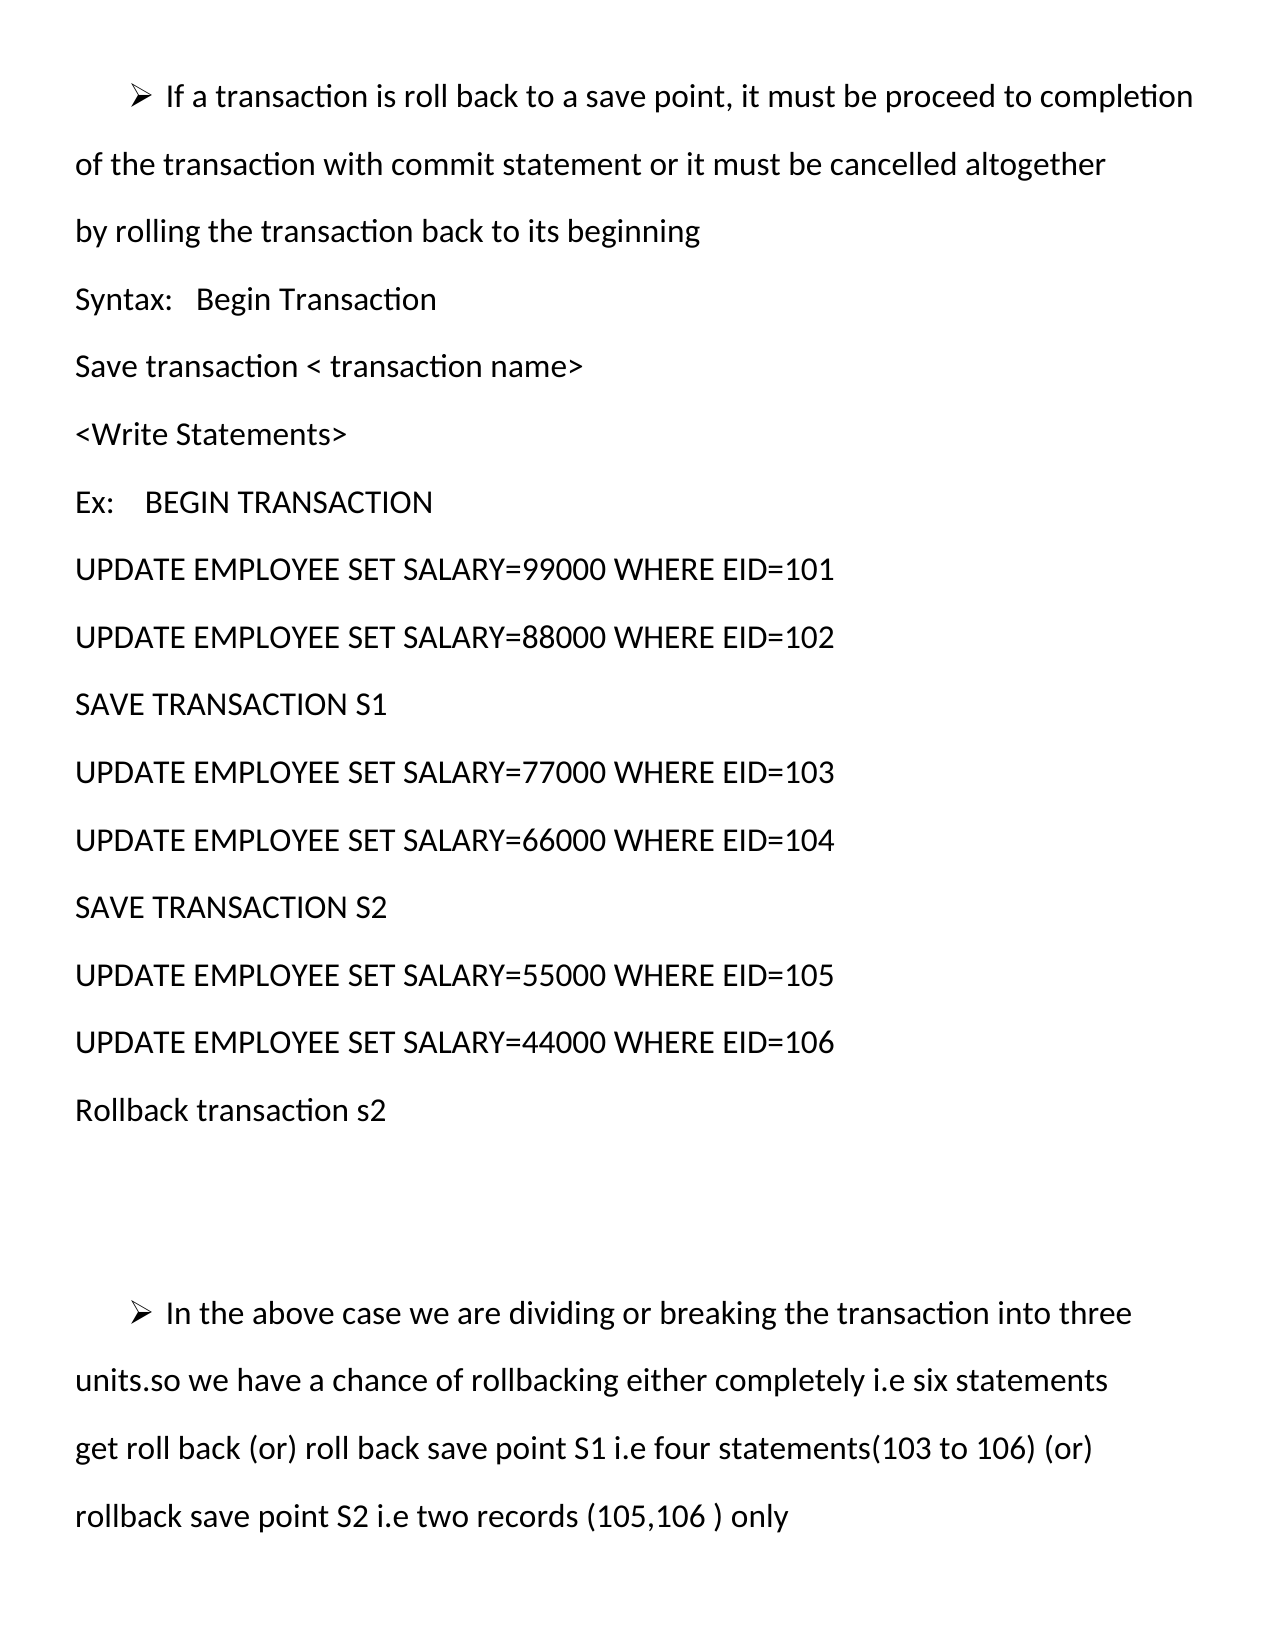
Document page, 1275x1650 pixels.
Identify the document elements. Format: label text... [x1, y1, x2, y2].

text SAVE TRANSACTION S2 [75, 886, 1200, 927]
text UPDATE EMPLOYEE SET SALARY=66000 WHERE EID=104 [75, 819, 1200, 859]
text Save transaction < transaction name> [75, 345, 1200, 386]
list In the above case we are dividing or breaking the transaction into three [128, 1292, 1200, 1333]
text of the transaction with commit statement or it must be cancelled altogether [75, 143, 1200, 183]
text UPDATE EMPLOYEE SET SALARY=88000 WHERE EID=102 [75, 616, 1200, 657]
text units.so we have a chance of rollbacking either completely i.e six statements [75, 1359, 1200, 1400]
text UPDATE EMPLOYEE SET SALARY=99000 WHERE EID=101 [75, 548, 1200, 589]
text Rollback transaction s2 [75, 1089, 1200, 1130]
text SAVE TRANSACTION S1 [75, 683, 1200, 724]
text by rolling the transaction back to its beginning [75, 210, 1200, 251]
text get roll back (or) roll back save point S1 i.e four statements(103 to 106) (or) [75, 1427, 1200, 1468]
text UPDATE EMPLOYEE SET SALARY=55000 WHERE EID=105 [75, 954, 1200, 994]
text Ex: BEGIN TRANSACTION [75, 481, 1200, 521]
text <Write Statements> [75, 413, 1200, 454]
text rollback save point S2 i.e two records (105,106 ) only [75, 1495, 1200, 1535]
text UPDATE EMPLOYEE SET SALARY=77000 WHERE EID=103 [75, 751, 1200, 792]
list If a transaction is roll back to a save point, it must be proceed to completion [128, 75, 1200, 116]
text UPDATE EMPLOYEE SET SALARY=44000 WHERE EID=106 [75, 1021, 1200, 1062]
text Syntax: Begin Transaction [75, 278, 1200, 318]
